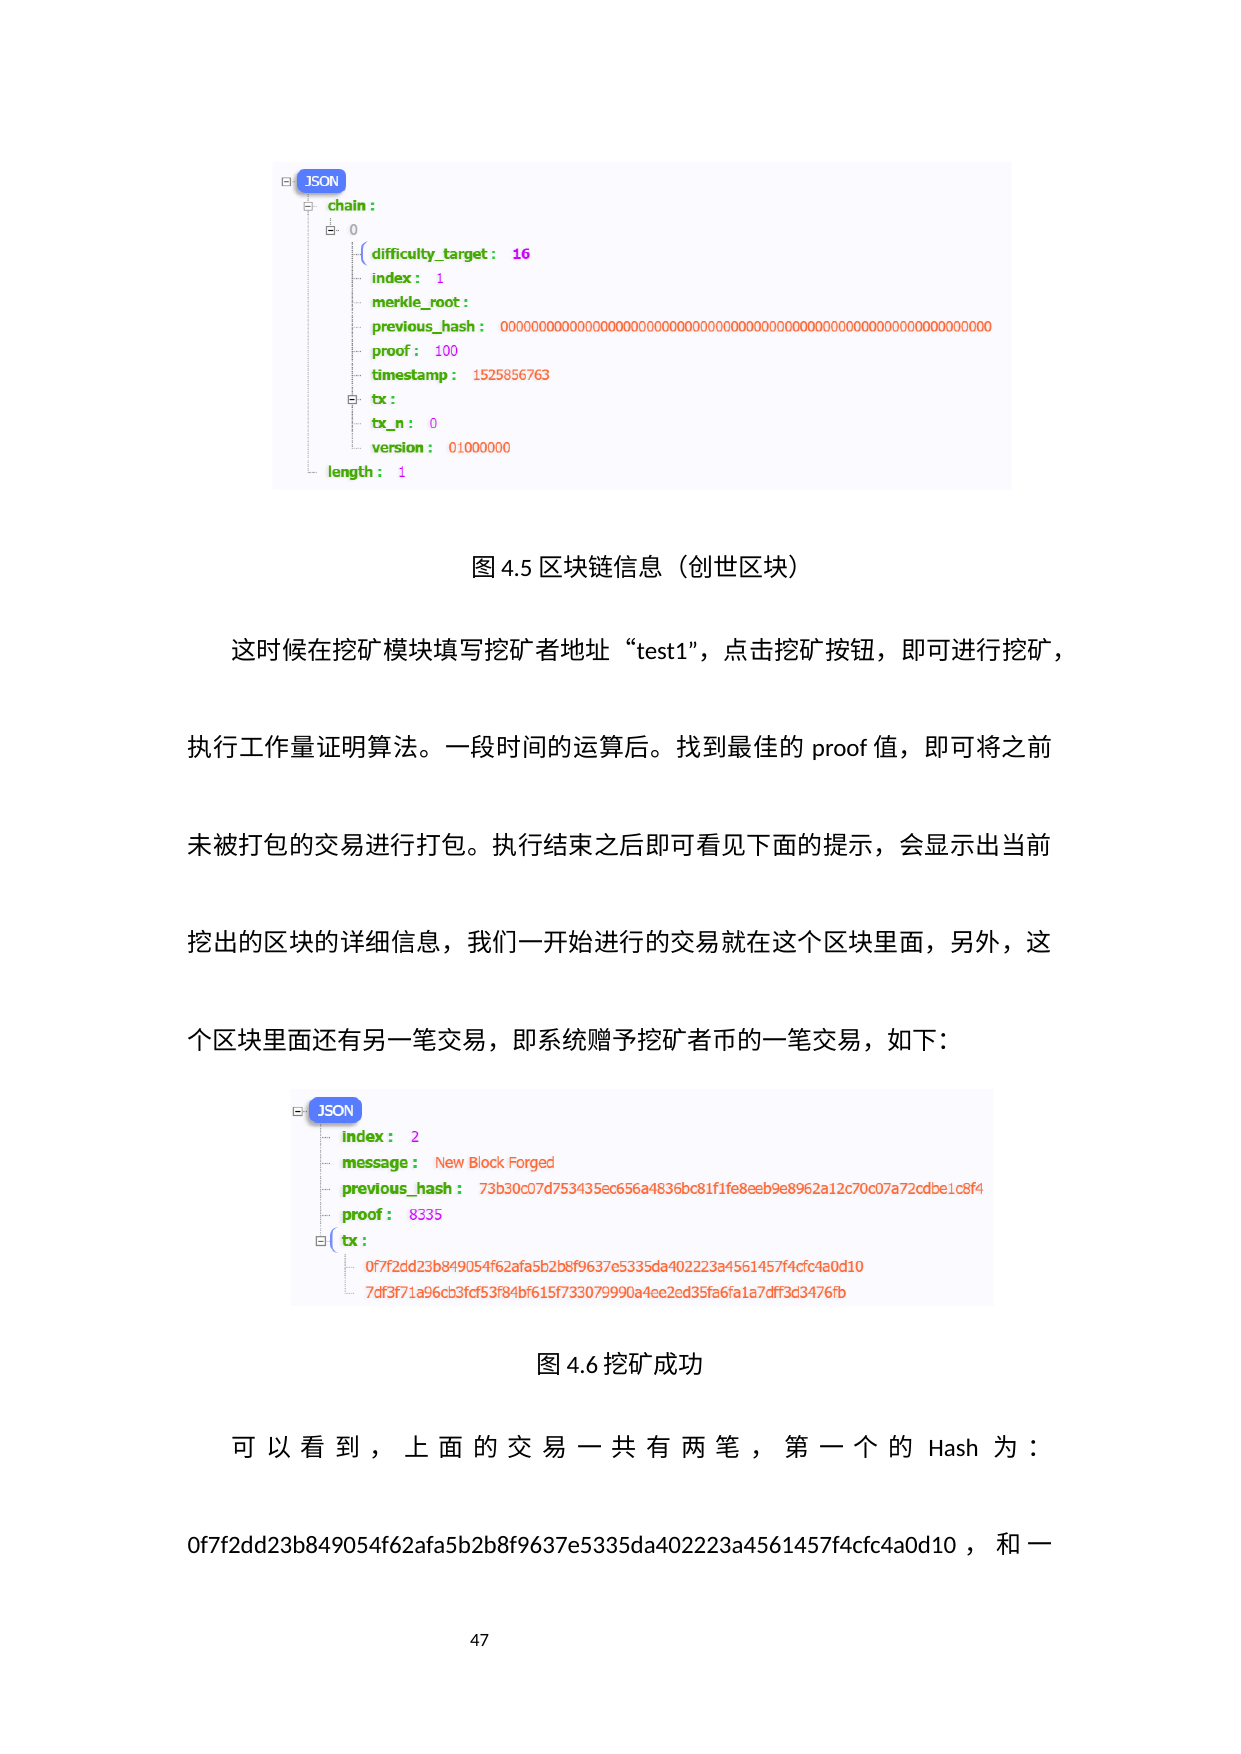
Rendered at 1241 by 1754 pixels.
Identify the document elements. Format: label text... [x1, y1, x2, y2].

list 图4.6 挖矿成功 [187, 1330, 1053, 1395]
picture [290, 1089, 994, 1306]
list 图4.5 区块链信息（创世区块） [187, 533, 1053, 598]
list 可以看到，上面的交易一共有两笔，第一个的Hash为：0f7f2dd23b849054f62afa5b2b8f9637e5335da402223a4561457f4cfc4a0d10，和一开始的交易的Hash值是一样的。这时候再查看未打包的交易，则可以看到未被打包的交易已经没有了。 [187, 1413, 1053, 1576]
list 这时候在挖矿模块填写挖矿者地址“test1”，点击挖矿按钮，即可进行挖矿，执行工作量证明算法。一段时间的运算后。找到最佳的proof值，即可将之前未被打包的交易进行打包。执行结束之后即可看见下面的提示，会显示出当前挖出的区块的详细信息，我们一开始进行的交易就在这个区块里面，另外，这个区块里面还有另一笔交易，即系统赠予挖矿者币的一笔交易，如下： [187, 616, 1053, 1071]
picture [272, 162, 1012, 490]
